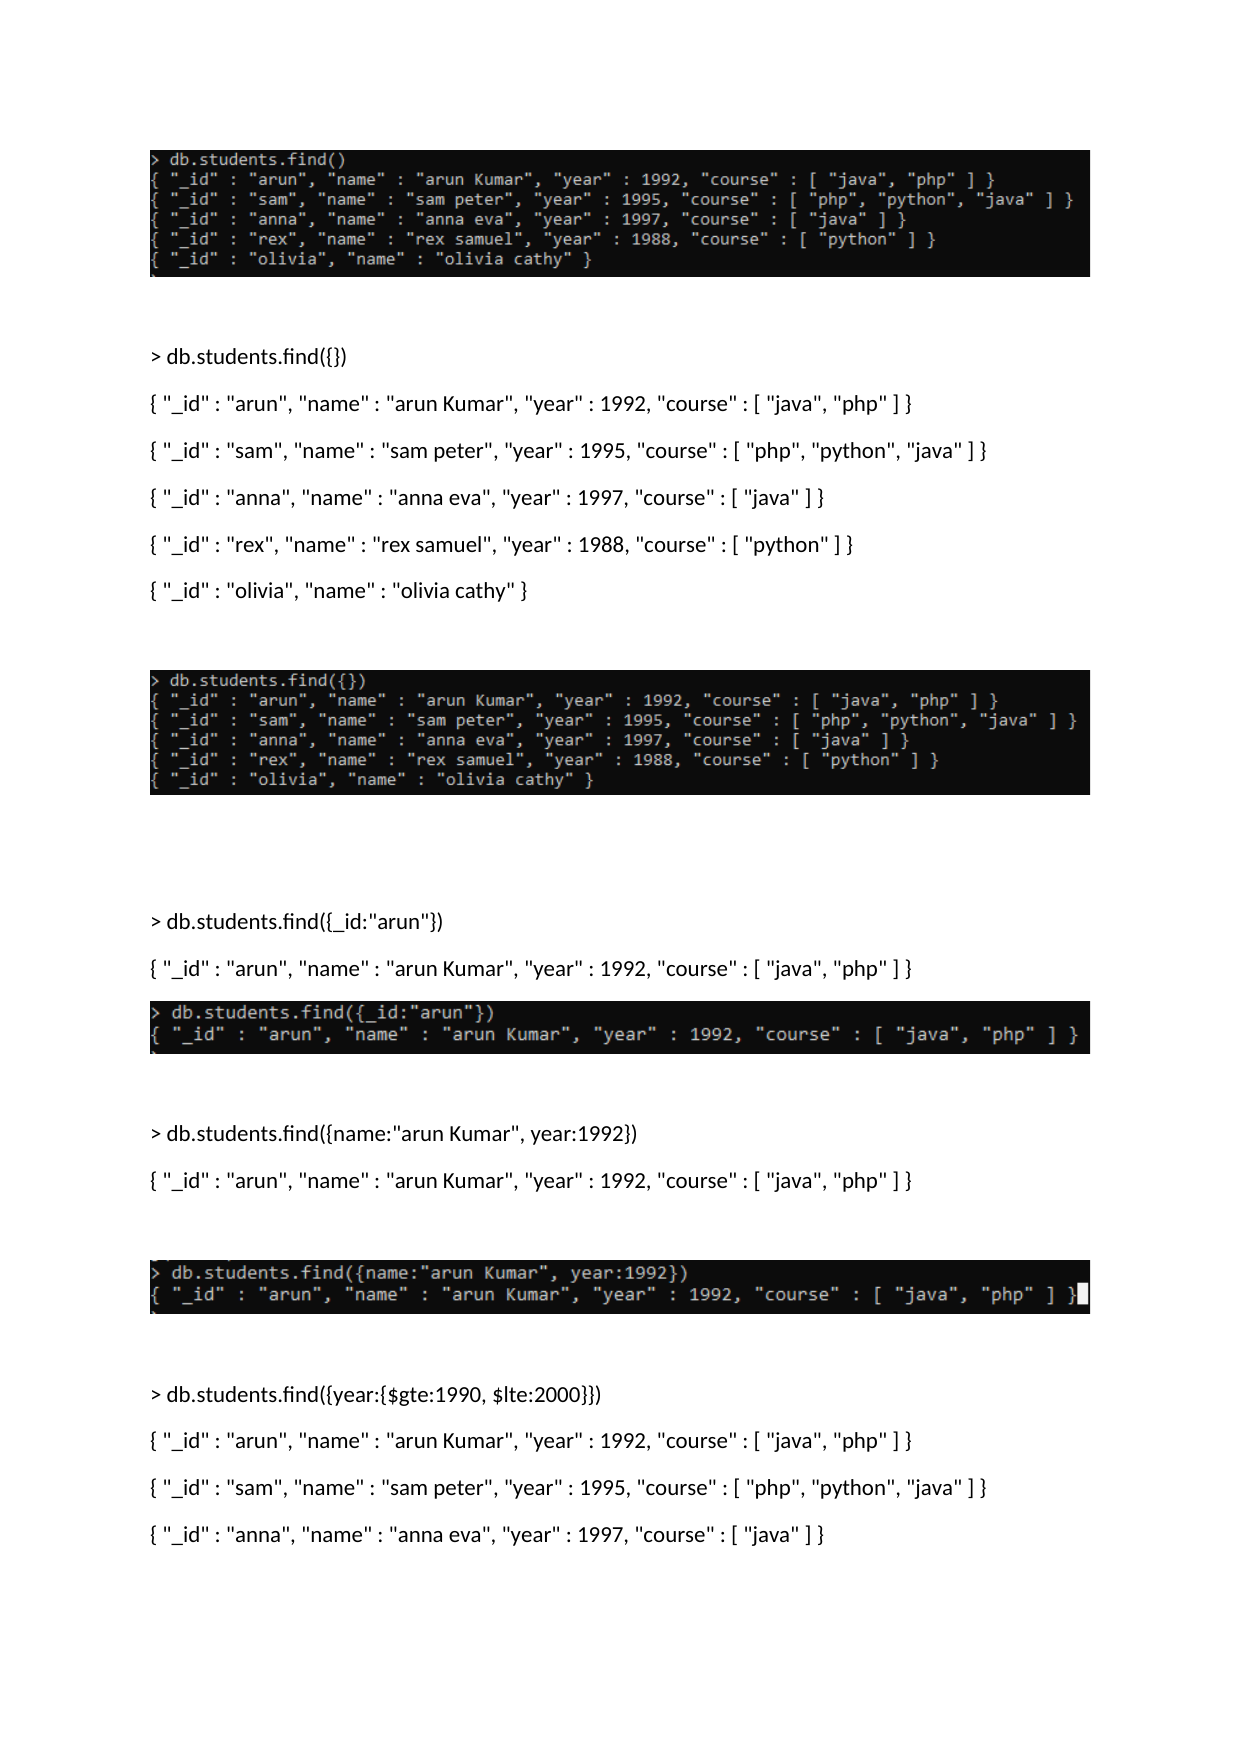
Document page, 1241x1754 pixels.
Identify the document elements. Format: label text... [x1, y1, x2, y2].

text > db.students.find({name:"arun Kumar", year:1992}) [150, 1119, 1090, 1147]
text { "_id" : "rex", "name" : "rex samuel", "year" : 1988, "course" : [ "python" ] } [150, 530, 1090, 558]
text > db.students.find({year:{$gte:1990, $lte:2000}}) [150, 1380, 1090, 1408]
picture [150, 1260, 1091, 1314]
text { "_id" : "arun", "name" : "arun Kumar", "year" : 1992, "course" : [ "java", "php" ] } [150, 954, 1090, 982]
text { "_id" : "sam", "name" : "sam peter", "year" : 1995, "course" : [ "php", "python", "java" ] } [150, 1473, 1090, 1501]
text { "_id" : "anna", "name" : "anna eva", "year" : 1997, "course" : [ "java" ] } [150, 1520, 1090, 1548]
text { "_id" : "arun", "name" : "arun Kumar", "year" : 1992, "course" : [ "java", "php" ] } [150, 389, 1090, 417]
picture [150, 670, 1091, 795]
text { "_id" : "arun", "name" : "arun Kumar", "year" : 1992, "course" : [ "java", "php" ] } [150, 1427, 1090, 1454]
text > db.students.find({_id:"arun"}) [150, 907, 1090, 935]
picture [150, 1001, 1091, 1054]
text { "_id" : "olivia", "name" : "olivia cathy" } [150, 577, 1090, 604]
text { "_id" : "sam", "name" : "sam peter", "year" : 1995, "course" : [ "php", "python", "java" ] } [150, 436, 1090, 464]
text > db.students.find({}) [150, 342, 1090, 370]
text { "_id" : "anna", "name" : "anna eva", "year" : 1997, "course" : [ "java" ] } [150, 483, 1090, 511]
picture [150, 150, 1091, 277]
text { "_id" : "arun", "name" : "arun Kumar", "year" : 1992, "course" : [ "java", "php" ] } [150, 1166, 1090, 1194]
